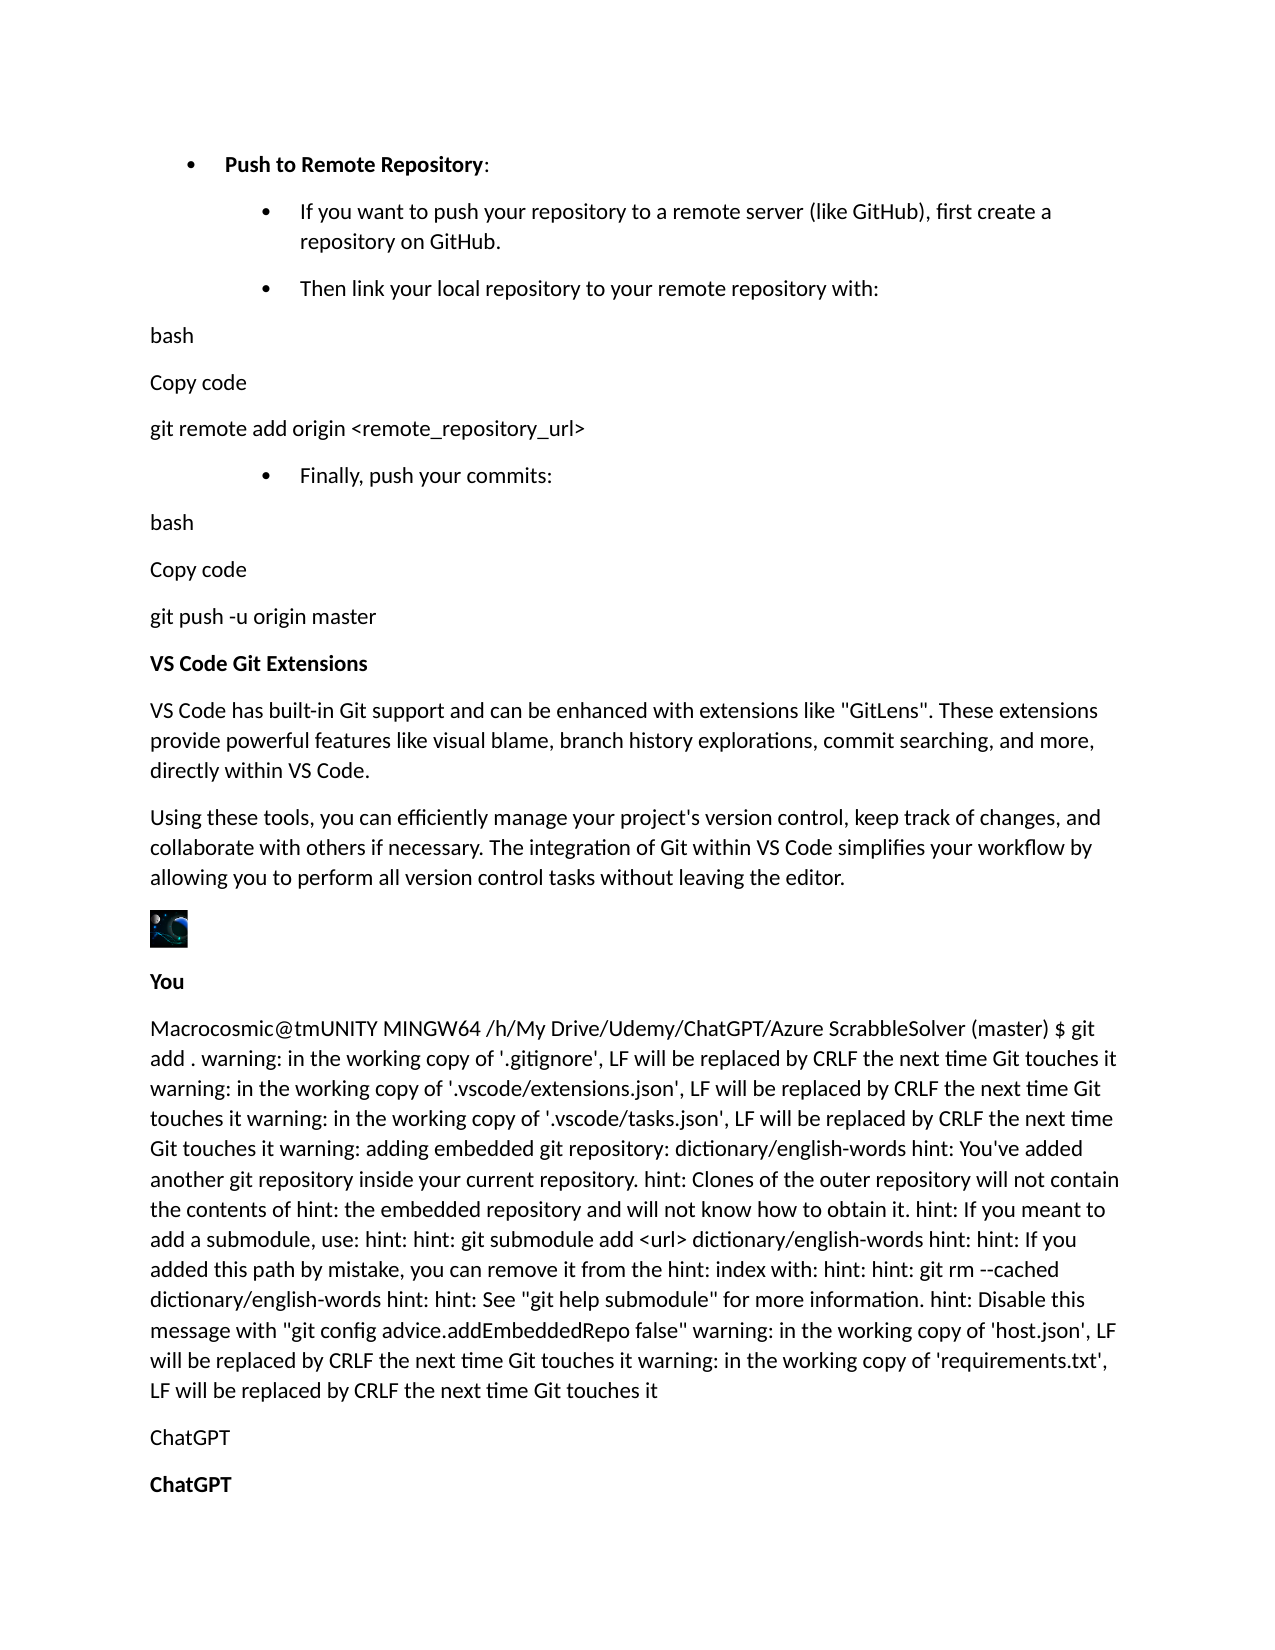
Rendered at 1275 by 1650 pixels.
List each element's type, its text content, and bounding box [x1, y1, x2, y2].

text You [150, 967, 1125, 995]
picture [150, 910, 188, 948]
list Finally, push your commits: [262, 461, 1125, 489]
text VS Code Git Extensions [150, 649, 1125, 677]
list If you want to push your repository to a remote server (like GitHub), first create a repository on GitHub. [262, 197, 1125, 255]
text VS Code has built-in Git support and can be enhanced with extensions like "GitLens". These extensions provide powerful features like visual blame, branch history explorations, commit searching, and more, directly within VS Code. [150, 696, 1125, 784]
text ChatGPT [150, 1470, 1125, 1498]
text Copy code [150, 368, 1125, 396]
list Push to Remote Repository: [187, 150, 1125, 178]
text bash [150, 508, 1125, 536]
text Macrocosmic@tmUNITY MINGW64 /h/My Drive/Udemy/ChatGPT/Azure ScrabbleSolver (master) $ git add . warning: in the working copy of '.gitignore', LF will be replaced by CRLF the next time Git touches it warning: in the working copy of '.vscode/extensions.json', LF will be replaced by CRLF the next time Git touches it warning: in the working copy of '.vscode/tasks.json', LF will be replaced by CRLF the next time Git touches it warning: adding embedded git repository: dictionary/english-words hint: You've added another git repository inside your current repository. hint: Clones of the outer repository will not contain the contents of hint: the embedded repository and will not know how to obtain it. hint: If you meant to add a submodule, use: hint: hint: git submodule add <url> dictionary/english-words hint: hint: If you added this path by mistake, you can remove it from the hint: index with: hint: hint: git rm --cached dictionary/english-words hint: hint: See "git help submodule" for more information. hint: Disable this message with "git config advice.addEmbeddedRepo false" warning: in the working copy of 'host.json', LF will be replaced by CRLF the next time Git touches it warning: in the working copy of 'requirements.txt', LF will be replaced by CRLF the next time Git touches it [150, 1014, 1125, 1404]
text ChatGPT [150, 1423, 1125, 1451]
text Using these tools, you can efficiently manage your project's version control, keep track of changes, and collaborate with others if necessary. The integration of Git within VS Code simplifies your workflow by allowing you to perform all version control tasks without leaving the editor. [150, 803, 1125, 892]
text bash [150, 321, 1125, 349]
list Then link your local repository to your remote repository with: [262, 274, 1125, 302]
text git remote add origin <remote_repository_url> [150, 414, 1125, 443]
text Copy code [150, 555, 1125, 583]
text git push -u origin master [150, 602, 1125, 630]
